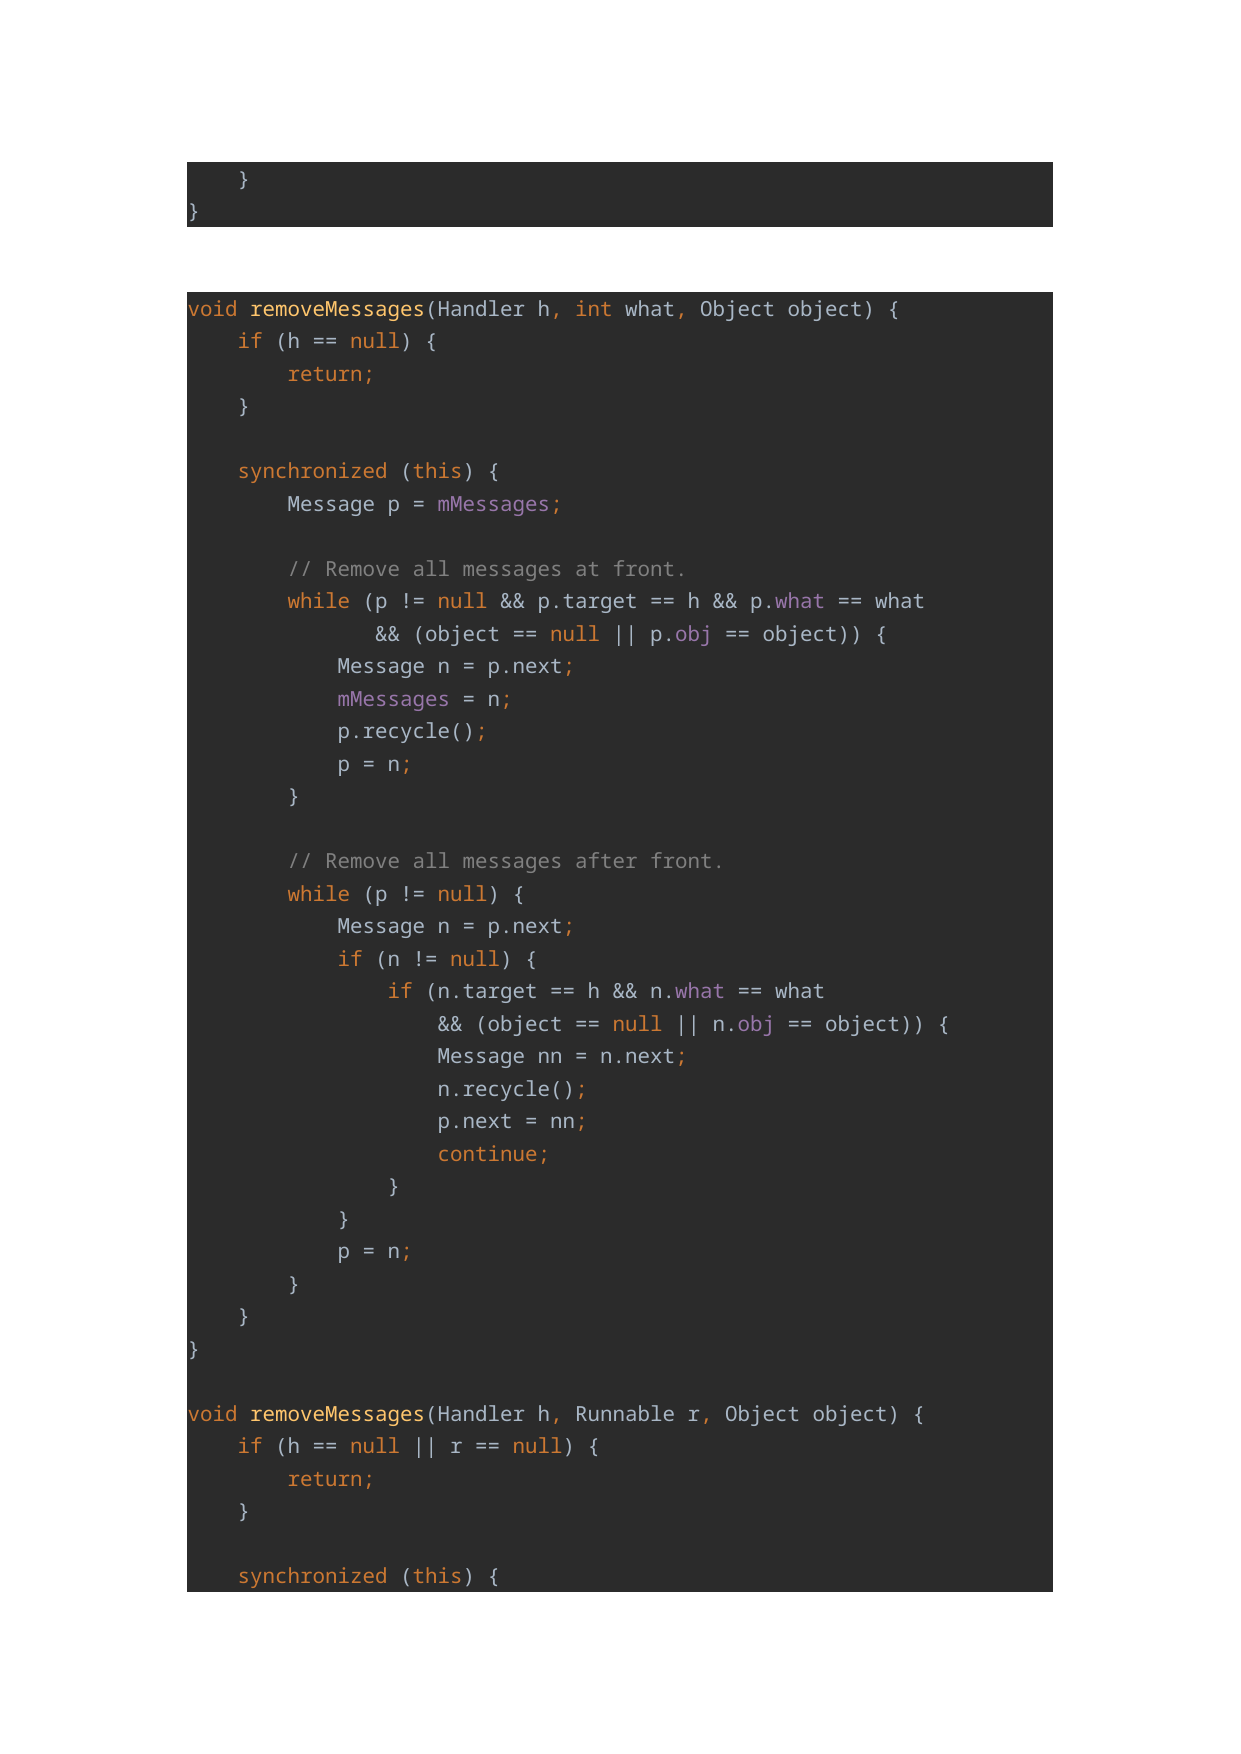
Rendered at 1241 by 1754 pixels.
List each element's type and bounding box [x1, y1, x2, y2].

text [187, 162, 1053, 227]
text [187, 292, 1053, 1592]
